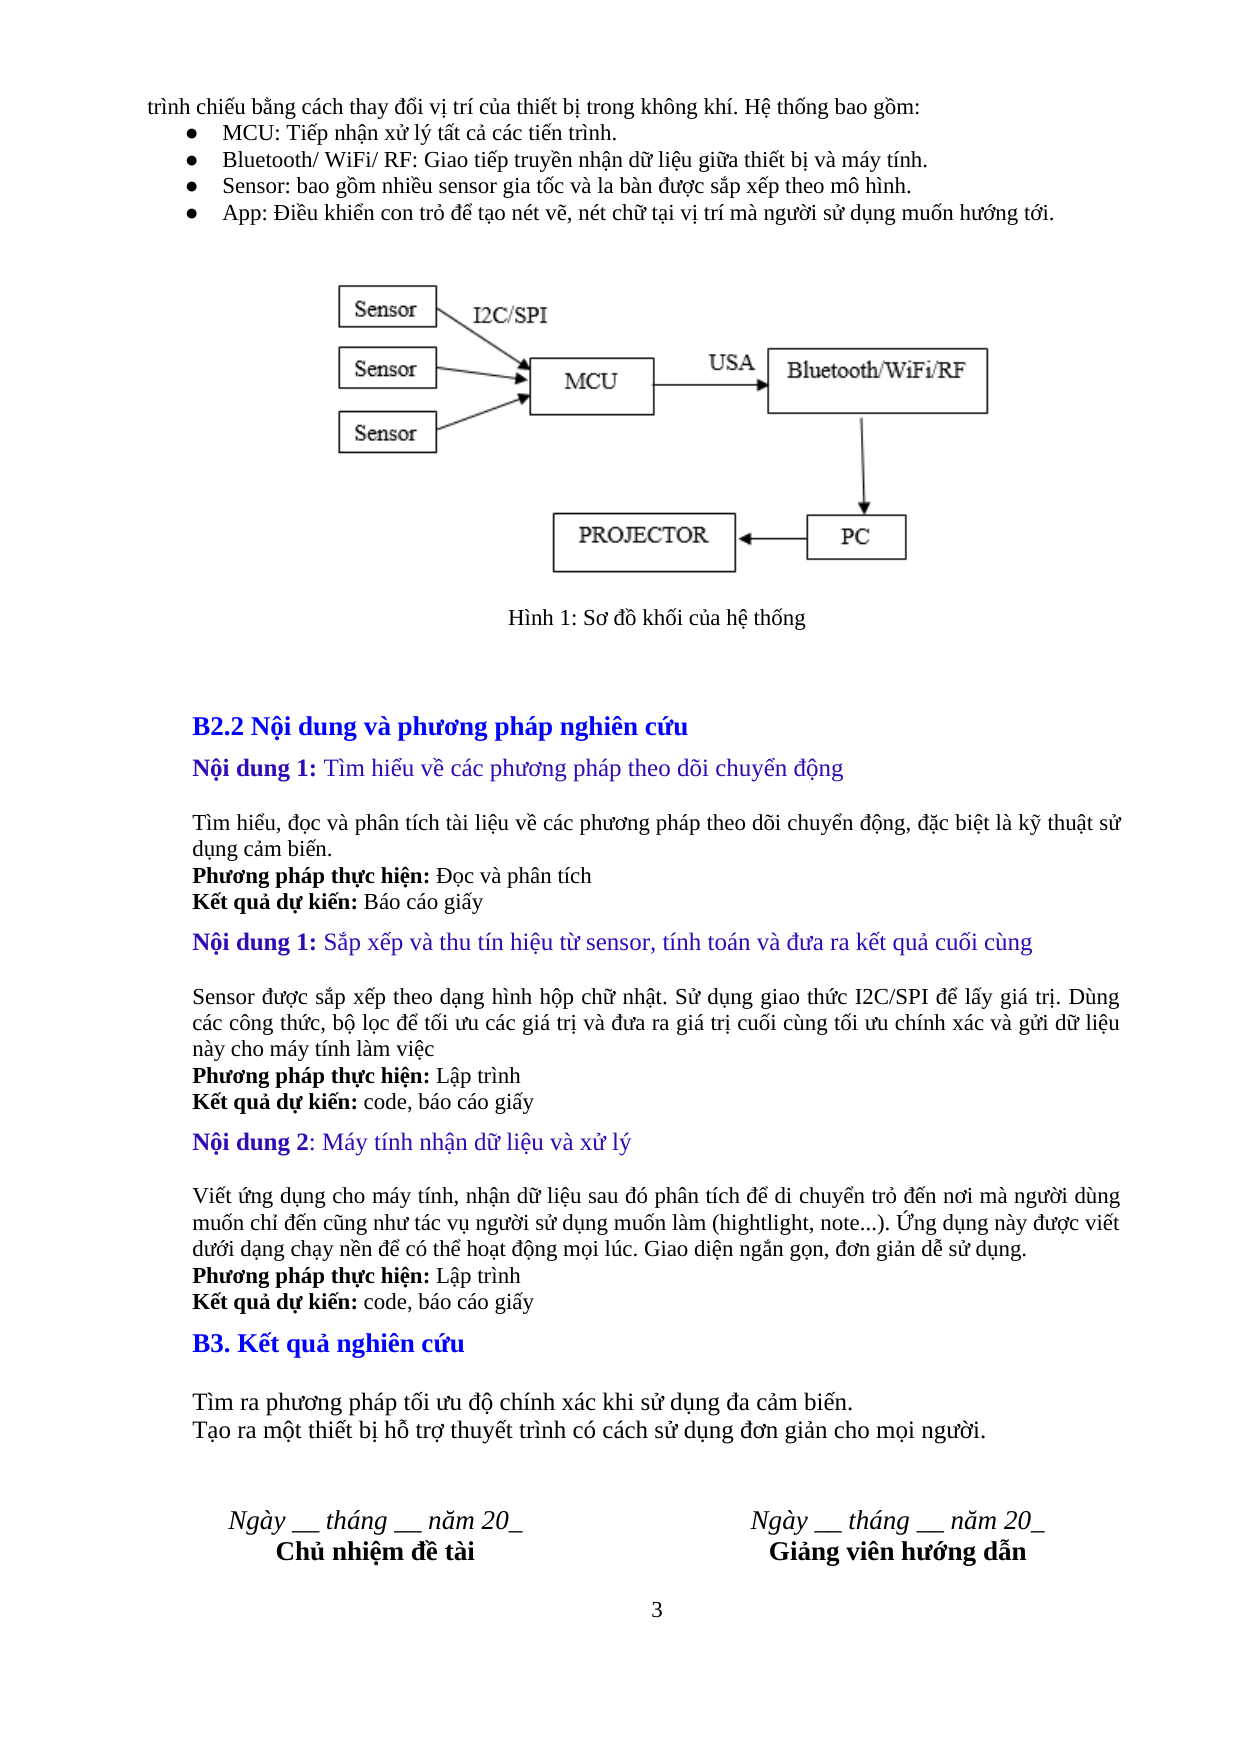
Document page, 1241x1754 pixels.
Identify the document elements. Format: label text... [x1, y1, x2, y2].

text Hình 1: Sơ đồ khối của hệ thống [147, 604, 1122, 631]
text Phương pháp thực hiện: Lập trình [192, 1062, 1122, 1088]
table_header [638, 1498, 1157, 1567]
text Phương pháp thực hiện: Lập trình [192, 1262, 1122, 1288]
subtitle B3. Kết quả nghiên cứu [147, 1327, 1122, 1358]
text Kết quả dự kiến: Báo cáo giấy [192, 888, 1122, 914]
text Viết ứng dụng cho máy tính, nhận dữ liệu sau đó phân tích để di chuyển trỏ đến nơi mà người dùng muốn chỉ đến cũng như tác vụ người sử dụng muốn làm (hightlight, note...). Ứng dụng này được viết dưới dạng chạy nền để có thể hoạt động mọi lúc. Giao diện ngắn gọn, đơn giản dễ sử dụng. [192, 1183, 1122, 1262]
picture [310, 251, 1004, 579]
list App: Điều khiển con trỏ để tạo nét vẽ, nét chữ tại vị trí mà người sử dụng muốn hướng tới. [184, 199, 1122, 225]
list Sensor: bao gồm nhiều sensor gia tốc và la bàn được sắp xếp theo mô hình. [184, 172, 1122, 199]
text Phương pháp thực hiện: Đọc và phân tích [192, 862, 1122, 888]
list Bluetooth/ WiFi/ RF: Giao tiếp truyền nhận dữ liệu giữa thiết bị và máy tính. [184, 146, 1122, 172]
text Tìm ra phương pháp tối ưu độ chính xác khi sử dụng đa cảm biến. [147, 1387, 1122, 1416]
text Kết quả dự kiến: code, báo cáo giấy [192, 1288, 1122, 1314]
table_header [112, 1498, 638, 1567]
list MCU: Tiếp nhận xử lý tất cả các tiến trình. [184, 119, 1122, 146]
subtitle B2.2 Nội dung và phương pháp nghiên cứu [147, 710, 796, 741]
text Kết quả dự kiến: code, báo cáo giấy [192, 1088, 1122, 1114]
text Sensor được sắp xếp theo dạng hình hộp chữ nhật. Sử dụng giao thức I2C/SPI để lấy giá trị. Dùng các công thức, bộ lọc để tối ưu các giá trị và đưa ra giá trị cuối cùng tối ưu chính xác và gửi dữ liệu này cho máy tính làm việc [192, 983, 1122, 1062]
text Nội dung 1: Sắp xếp và thu tín hiệu từ sensor, tính toán và đưa ra kết quả cuối cùng [147, 927, 1122, 956]
text Tìm hiểu, đọc và phân tích tài liệu về các phương pháp theo dõi chuyển động, đặc biệt là kỹ thuật sử dụng cảm biến. [192, 809, 1122, 862]
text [147, 93, 1122, 119]
text Nội dung 2: Máy tính nhận dữ liệu và xử lý [147, 1127, 1122, 1156]
text Tạo ra một thiết bị hỗ trợ thuyết trình có cách sử dụng đơn giản cho mọi người. [147, 1416, 1122, 1444]
text Nội dung 1: Tìm hiểu về các phương pháp theo dõi chuyển động [147, 753, 1122, 782]
